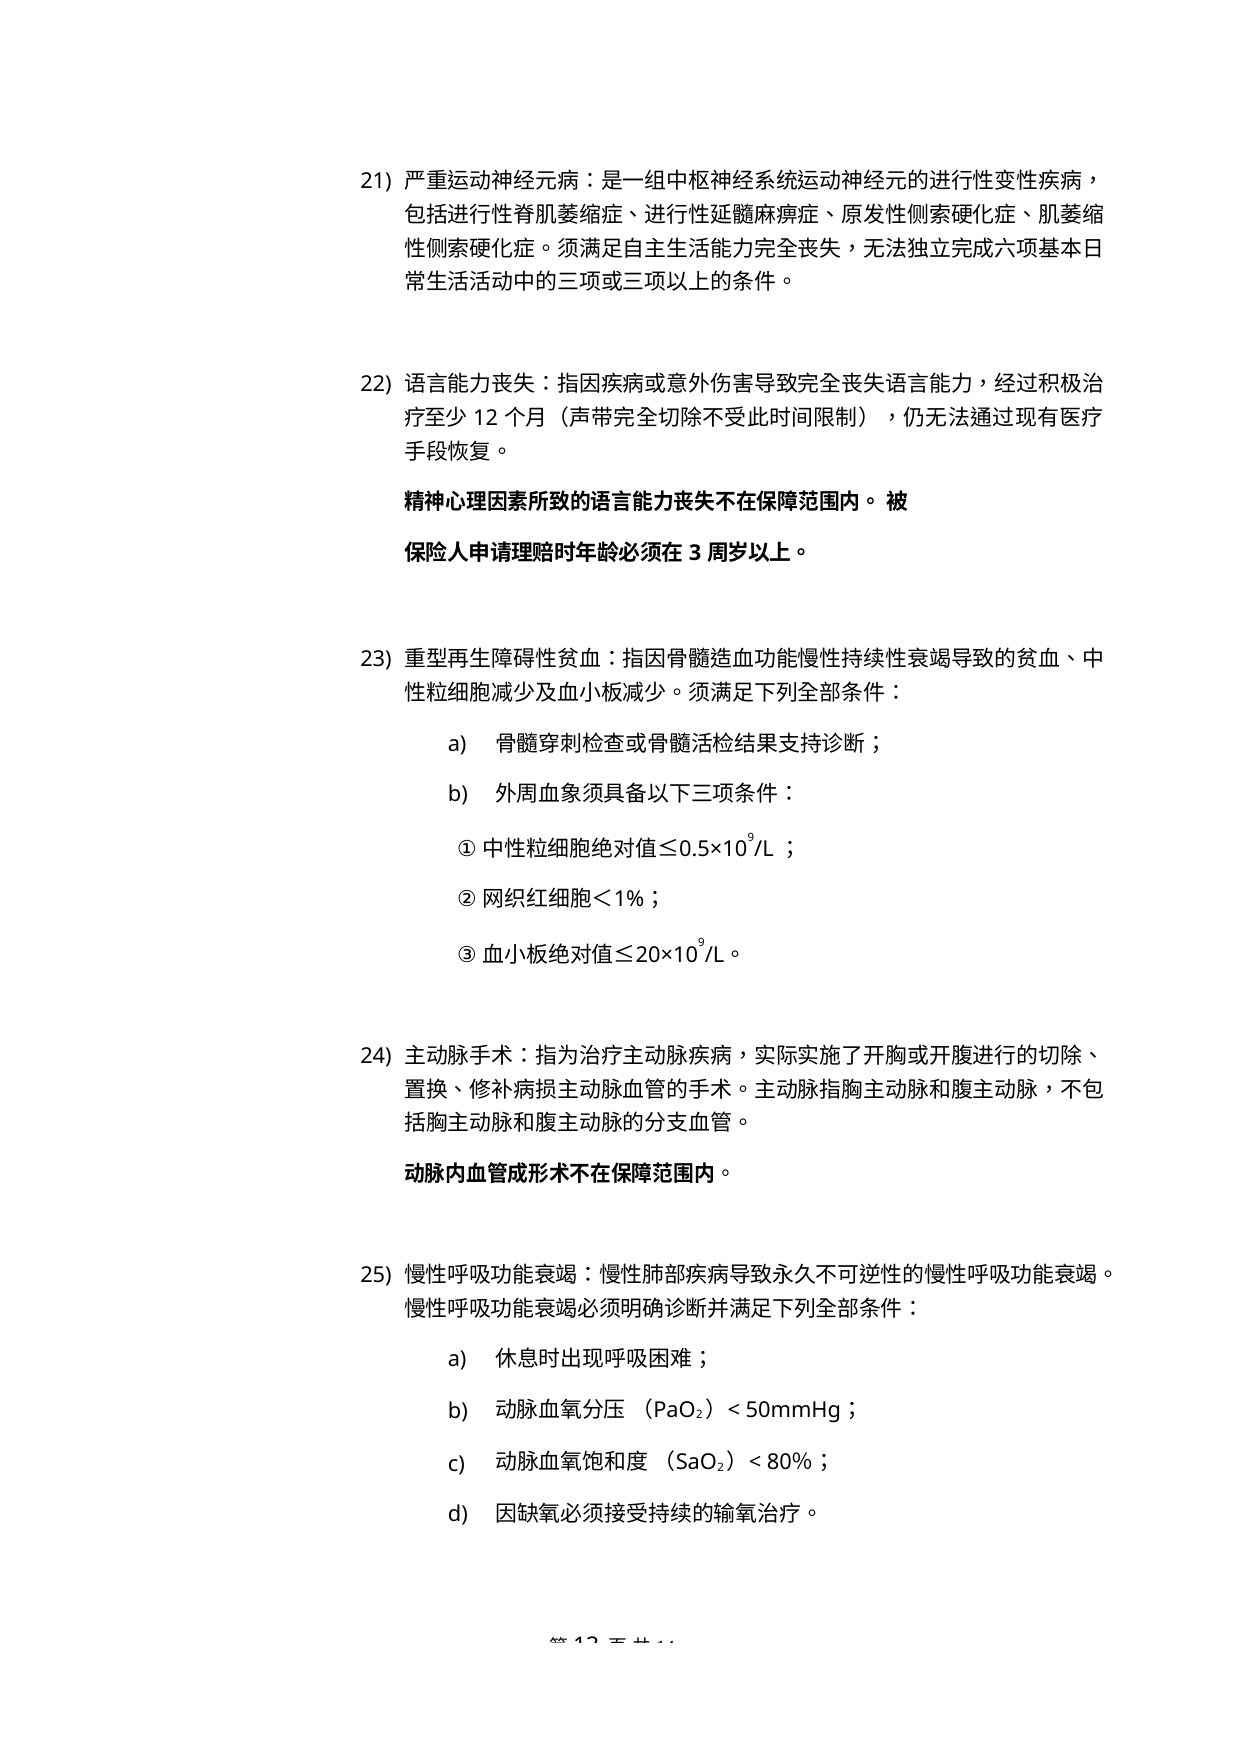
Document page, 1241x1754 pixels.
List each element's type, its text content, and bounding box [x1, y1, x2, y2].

list 骨髓穿刺检查或骨髓活检结果支持诊断； [448, 727, 1136, 757]
list 动脉血氧饱和度 （SaO2 ）< 80％； [448, 1446, 1136, 1477]
list 慢性呼吸功能衰竭：慢性肺部疾病导致永久不可逆性的慢性呼吸功能衰竭。慢性呼吸功能衰竭必须明确诊断并满足下列全部条件： [360, 1259, 1124, 1322]
list 外周血象须具备以下三项条件： [448, 778, 1136, 808]
list 休息时出现呼吸困难； [448, 1343, 1136, 1373]
list 语言能力丧失：指因疾病或意外伤害导致完全丧失语言能力，经过积极治疗至少 12 个月（声带完全切除不受此时间限制），仍无法通过现有医疗手段恢复。 [360, 368, 1104, 465]
text ① 中性粒细胞绝对值≤0.5×109/L ； [457, 829, 1136, 863]
subtitle 动脉内血管成形术不在保障范围内。 [404, 1158, 1136, 1188]
list 主动脉手术：指为治疗主动脉疾病，实际实施了开胸或开腹进行的切除、置换、修补病损主动脉血管的手术。主动脉指胸主动脉和腹主动脉，不包括胸主动脉和腹主动脉的分支血管。 [360, 1040, 1104, 1137]
text ③ 血小板绝对值≤20×109/L。 [457, 934, 1136, 968]
subtitle 精神心理因素所致的语言能力丧失不在保障范围内。 被保险人申请理赔时年龄必须在 3 周岁以上。 [404, 486, 909, 567]
list 动脉血氧分压 （PaO2 ）< 50mmHg； [448, 1394, 1136, 1425]
list 严重运动神经元病：是一组中枢神经系统运动神经元的进行性变性疾病， 包括进行性脊肌萎缩症、进行性延髓麻痹症、原发性侧索硬化症、肌萎缩性侧索硬化症。须满足自主生活能力完全丧失，无法独立完成六项基本日常生活活动中的三项或三项以上的条件。 [360, 165, 1104, 296]
list 重型再生障碍性贫血：指因骨髓造血功能慢性持续性衰竭导致的贫血、中性粒细胞减少及血小板减少。须满足下列全部条件： [360, 643, 1104, 707]
text ② 网织红细胞＜1%； [457, 883, 1136, 913]
list 因缺氧必须接受持续的输氧治疗。 [448, 1498, 1136, 1528]
